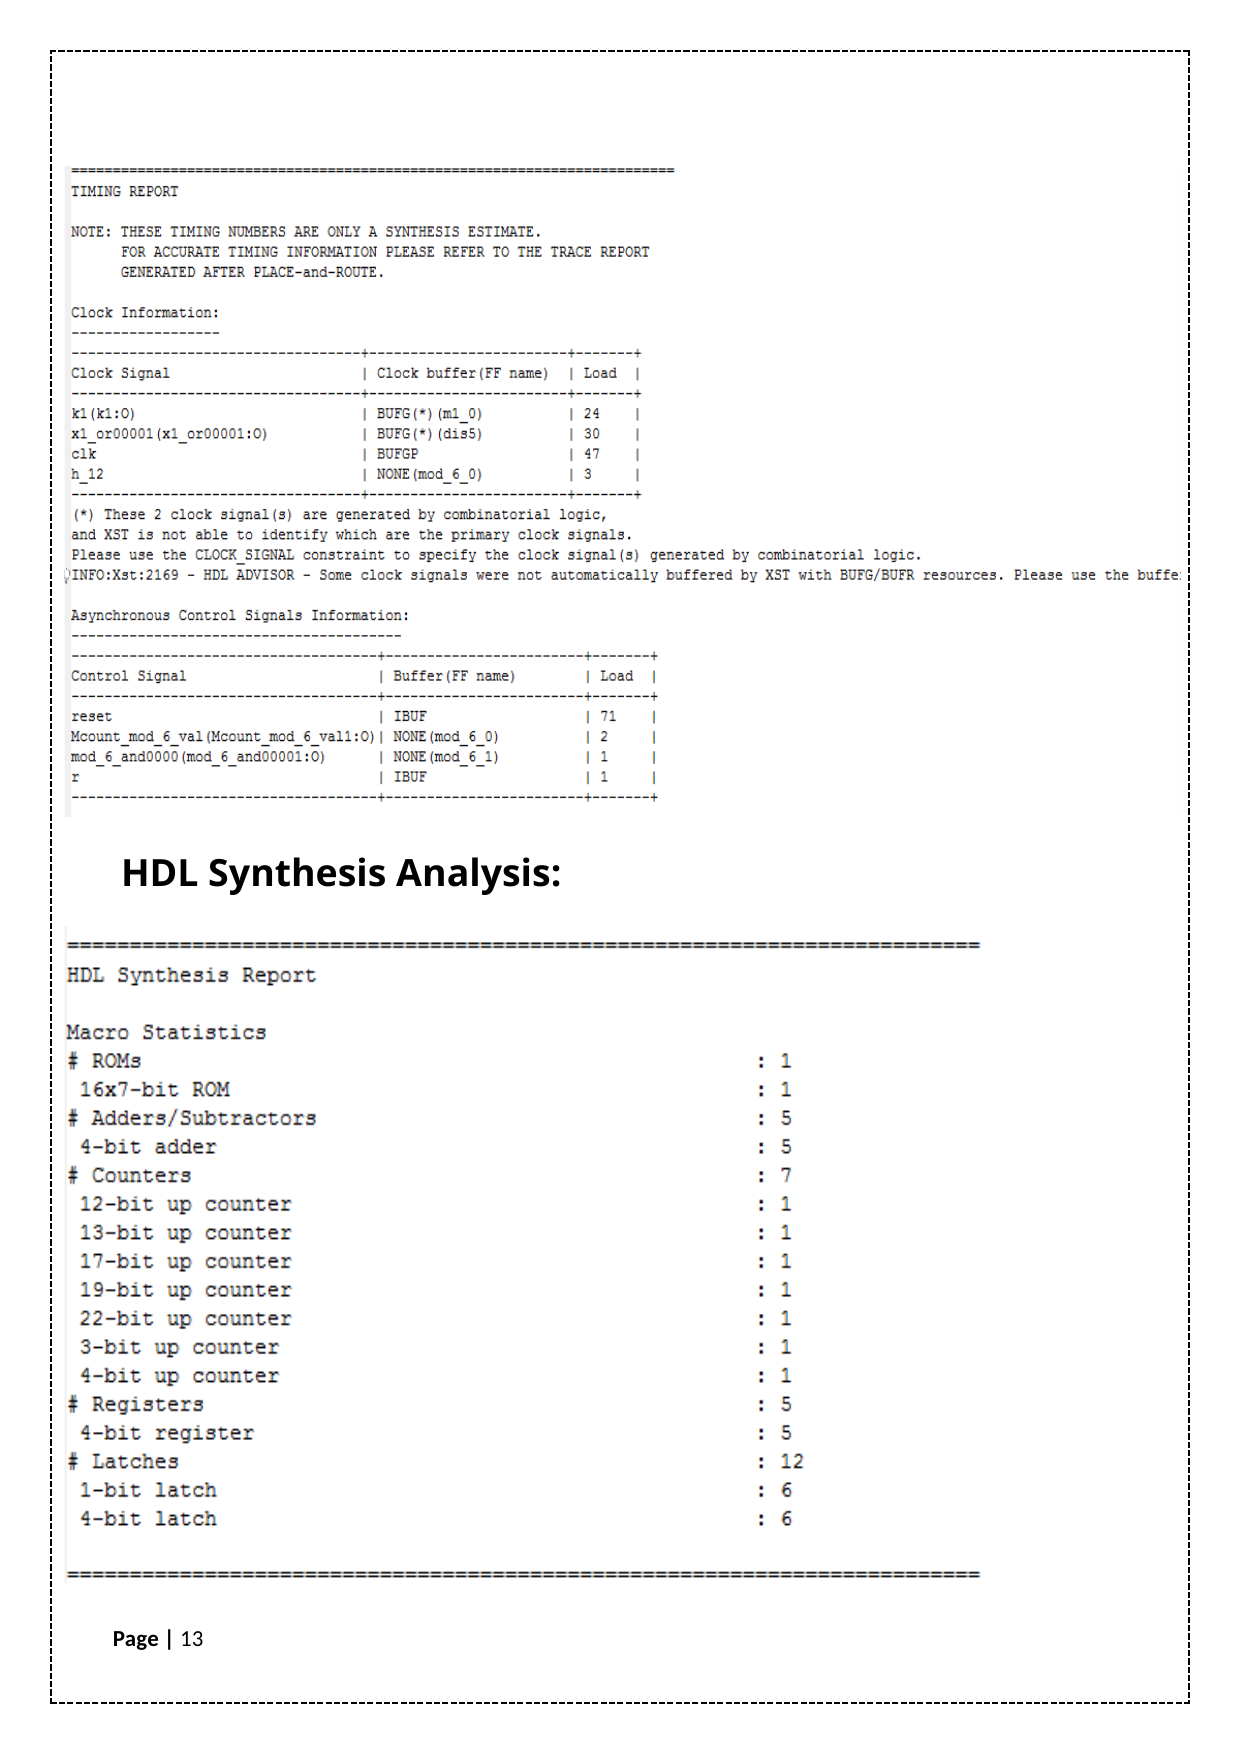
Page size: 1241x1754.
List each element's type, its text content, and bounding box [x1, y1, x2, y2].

picture [64, 926, 1018, 1583]
picture [64, 166, 1183, 817]
text HDL Synthesis Analysis: [64, 846, 1182, 897]
